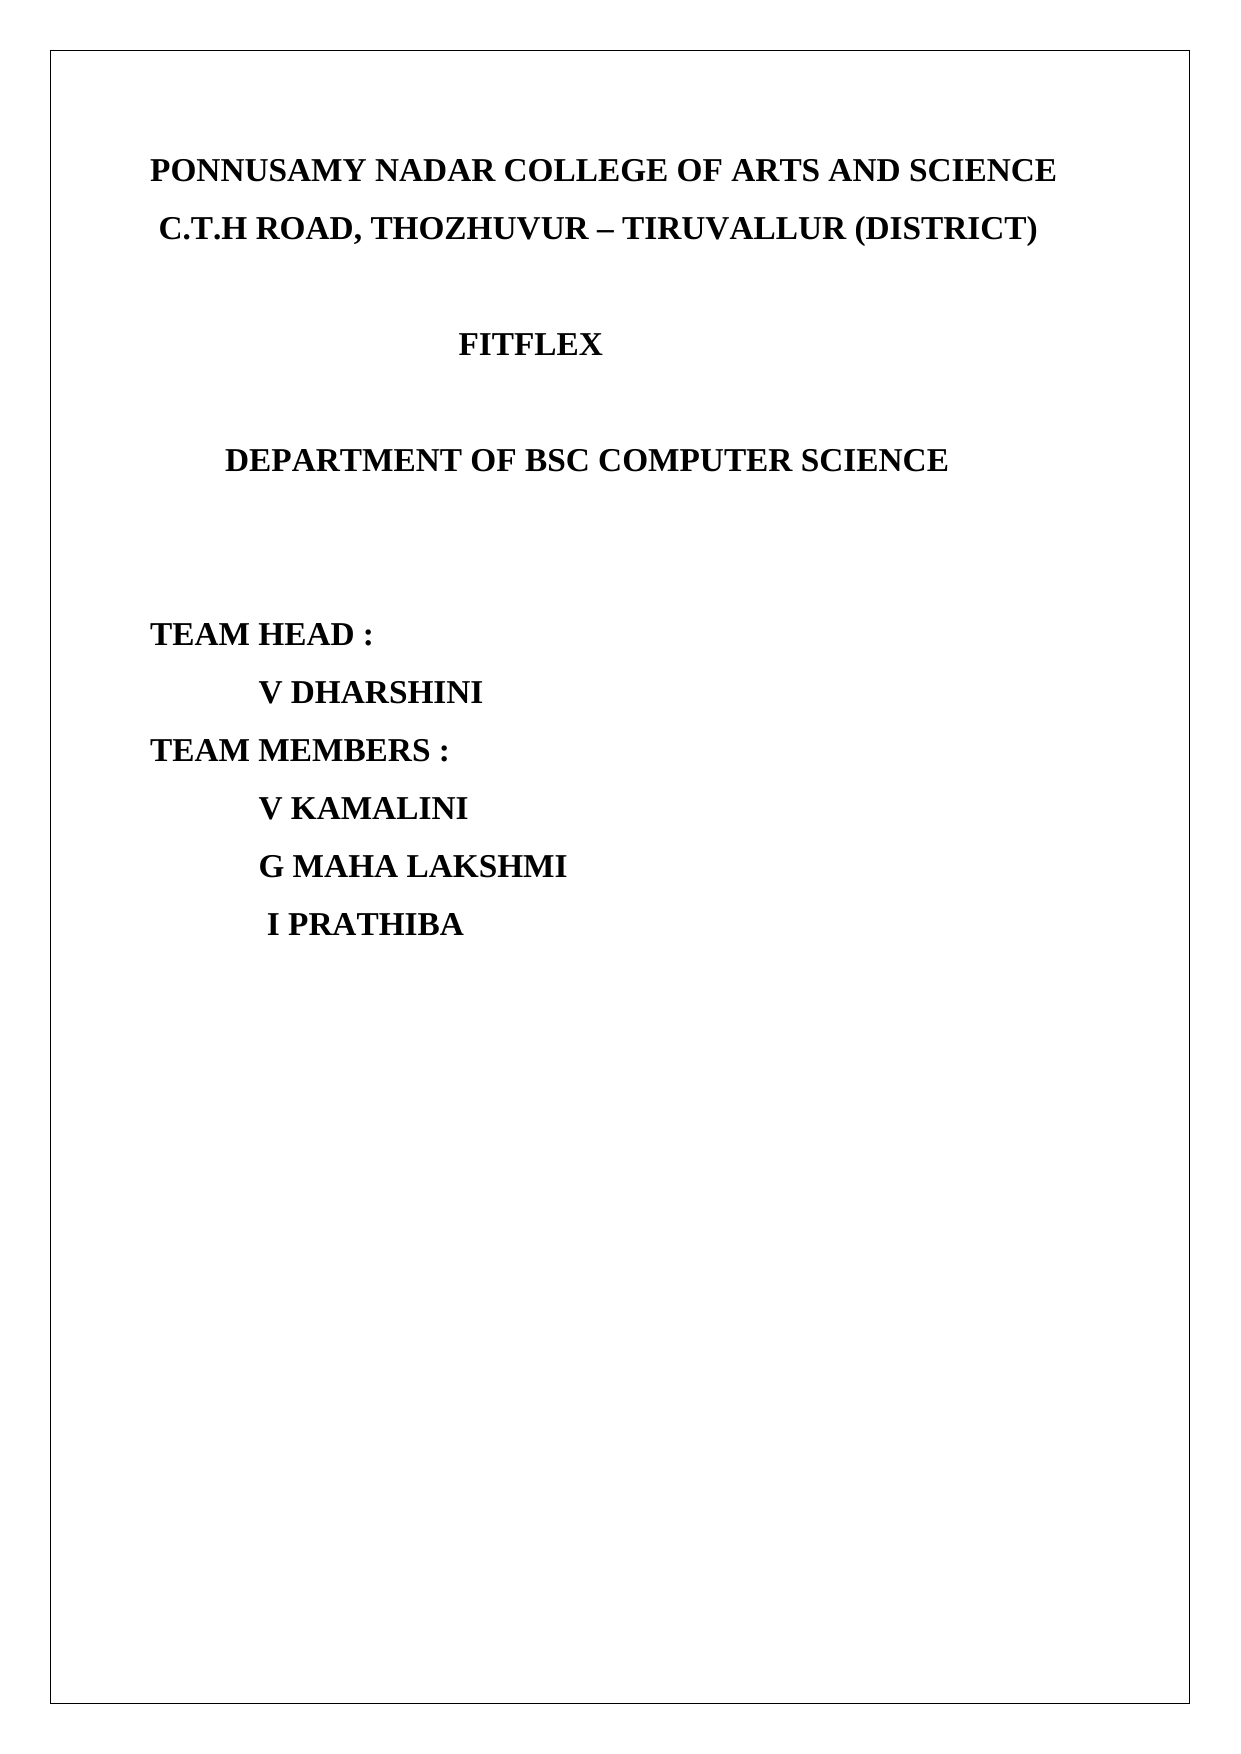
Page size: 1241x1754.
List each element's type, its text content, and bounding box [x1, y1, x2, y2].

text DEPARTMENT OF BSC COMPUTER SCIENCE [150, 440, 1090, 478]
text C.T.H ROAD, THOZHUVUR – TIRUVALLUR (DISTRICT) [150, 208, 1090, 246]
text V DHARSHINI [150, 672, 1090, 711]
text PONNUSAMY NADAR COLLEGE OF ARTS AND SCIENCE [150, 150, 1090, 188]
text FITFLEX [150, 324, 1090, 362]
text V KAMALINI [150, 788, 1090, 827]
text G MAHA LAKSHMI [150, 846, 1090, 884]
text TEAM MEMBERS : [150, 730, 1090, 768]
text TEAM HEAD : [150, 614, 1090, 652]
text I PRATHIBA [150, 904, 1090, 943]
